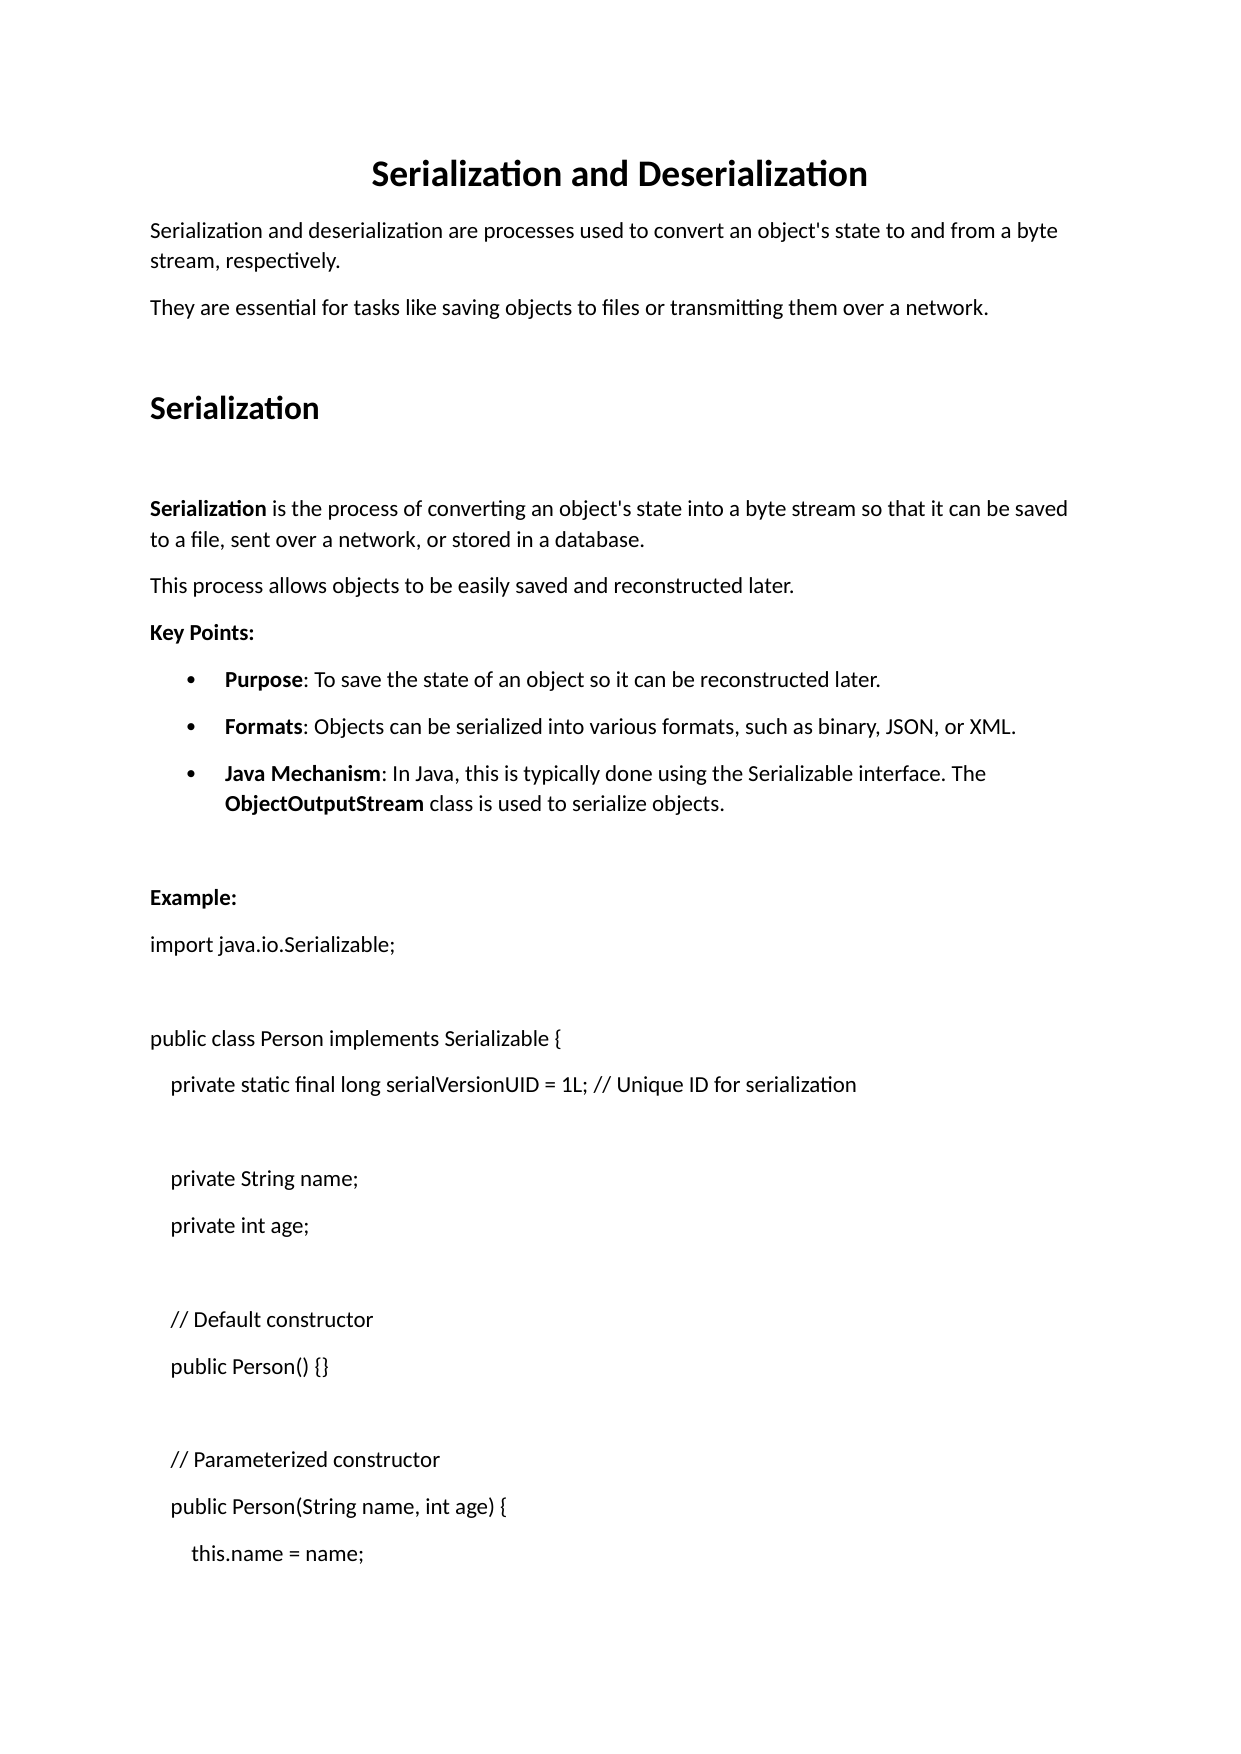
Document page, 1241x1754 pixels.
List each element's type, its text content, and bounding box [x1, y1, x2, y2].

text Serialization is the process of converting an object's state into a byte stream so that it can be saved to a file, sent over a network, or stored in a database. [150, 494, 1090, 553]
text They are essential for tasks like saving objects to files or transmitting them over a network. [150, 293, 1090, 321]
list Formats: Objects can be serialized into various formats, such as binary, JSON, or XML. [187, 712, 1090, 740]
text Serialization [150, 387, 1090, 428]
text import java.io.Serializable; [150, 930, 1090, 958]
text private static final long serialVersionUID = 1L; // Unique ID for serialization [150, 1071, 1090, 1098]
text private String name; [150, 1164, 1090, 1192]
text Example: [150, 883, 1090, 911]
text public Person() {} [150, 1352, 1090, 1380]
text private int age; [150, 1211, 1090, 1239]
text // Default constructor [150, 1305, 1090, 1333]
text This process allows objects to be easily saved and reconstructed later. [150, 572, 1090, 599]
text // Parameterized constructor [150, 1446, 1090, 1473]
text this.name = name; [150, 1539, 1090, 1567]
list Purpose: To save the state of an object so it can be reconstructed later. [187, 665, 1090, 693]
text Serialization and deserialization are processes used to convert an object's state to and from a byte stream, respectively. [150, 216, 1090, 274]
text public class Person implements Serializable { [150, 1024, 1090, 1052]
text Key Points: [150, 618, 1090, 646]
text public Person(String name, int age) { [150, 1492, 1090, 1520]
list Java Mechanism: In Java, this is typically done using the Serializable interface. The ObjectOutputStream class is used to serialize objects. [187, 759, 1090, 817]
text Serialization and Deserialization [150, 150, 1090, 196]
